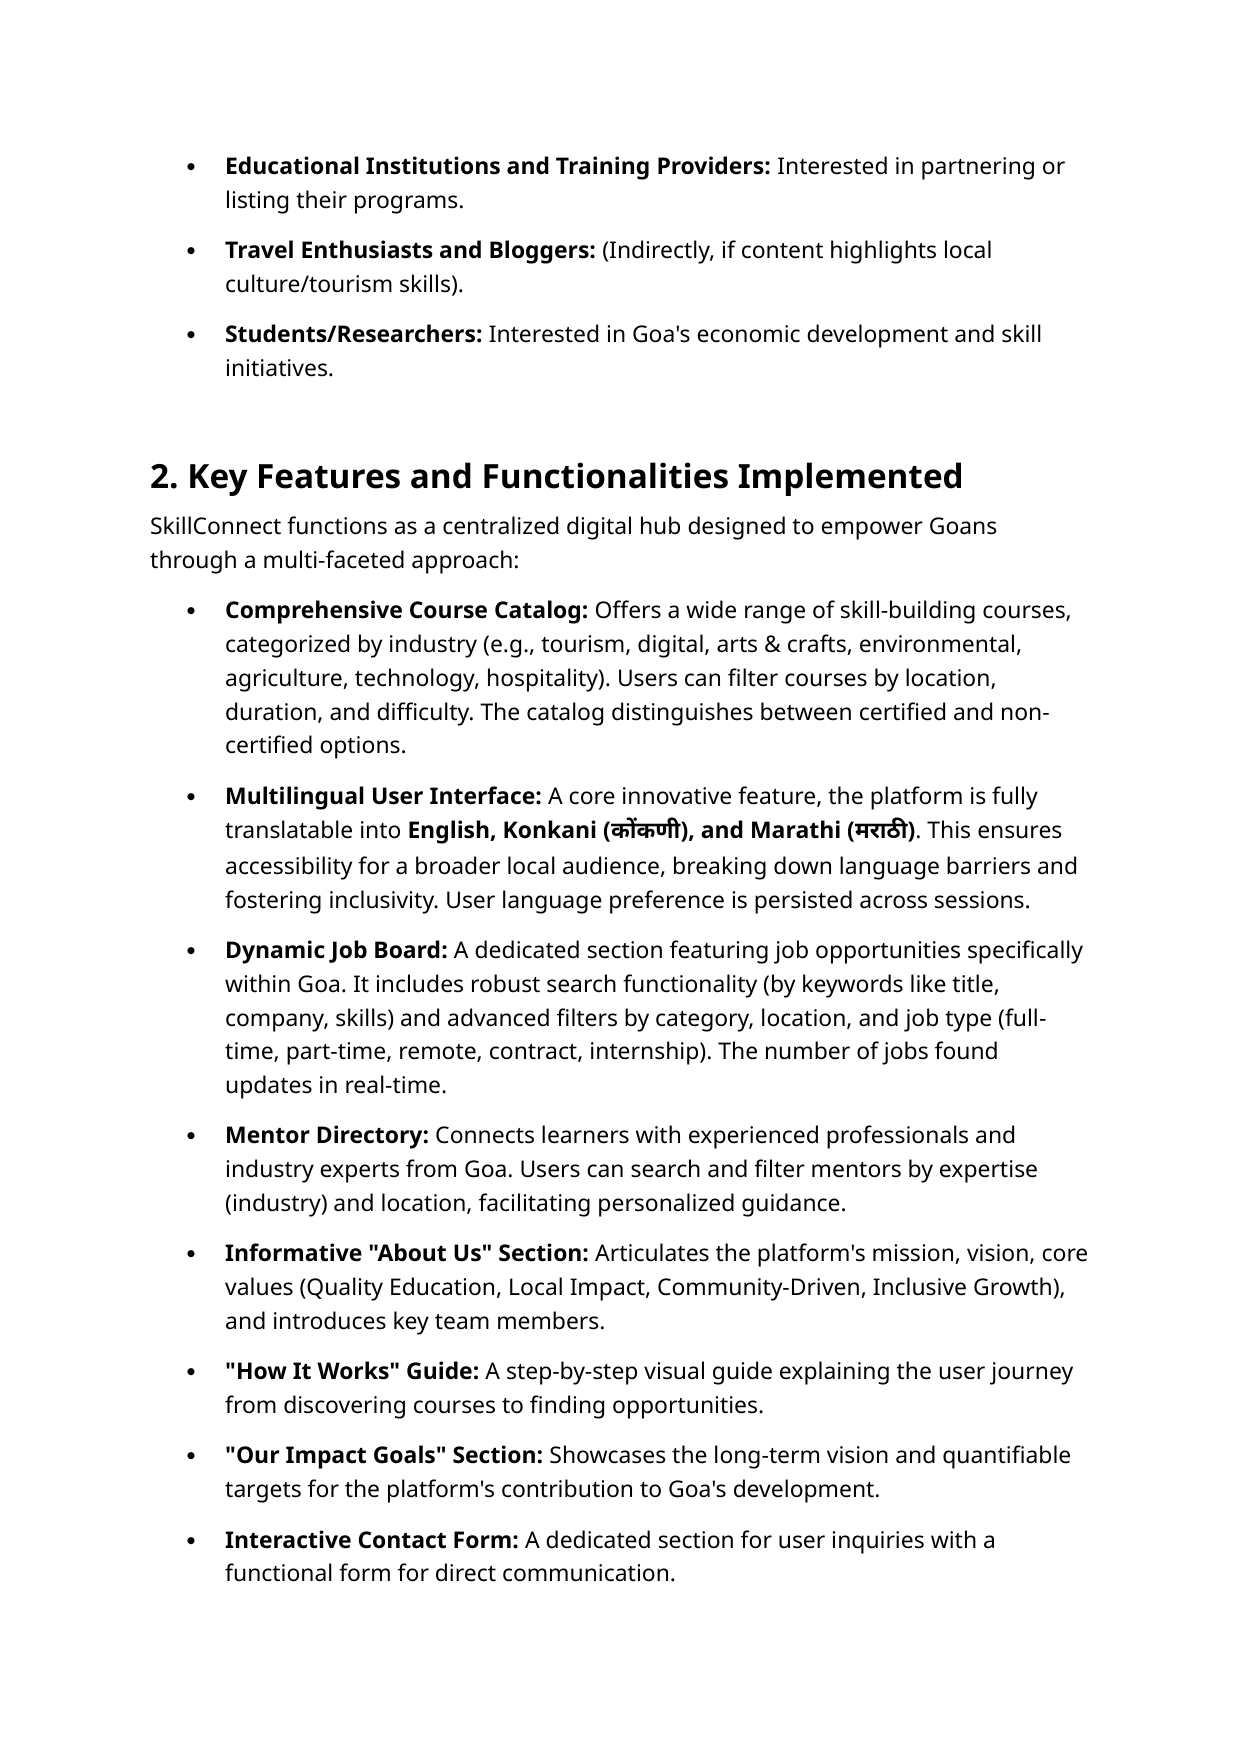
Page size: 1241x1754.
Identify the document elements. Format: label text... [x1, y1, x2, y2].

list Multilingual User Interface: A core innovative feature, the platform is fully translatable into English, Konkani (कोंकणी), and Marathi (मराठी). This ensures accessibility for a broader local audience, breaking down language barriers and fostering inclusivity. User language preference is persisted across sessions. [187, 780, 1090, 915]
list Dynamic Job Board: A dedicated section featuring job opportunities specifically within Goa. It includes robust search functionality (by keywords like title, company, skills) and advanced filters by category, location, and job type (full-time, part-time, remote, contract, internship). The number of jobs found updates in real-time. [187, 934, 1090, 1100]
subtitle 2. Key Features and Functionalities Implemented [150, 453, 1090, 498]
list Interactive Contact Form: A dedicated section for user inquiries with a functional form for direct communication. [187, 1524, 1090, 1589]
list Comprehensive Course Catalog: Offers a wide range of skill-building courses, categorized by industry (e.g., tourism, digital, arts & crafts, environmental, agriculture, technology, hospitality). Users can filter courses by location, duration, and difficulty. The catalog distinguishes between certified and non-certified options. [187, 594, 1090, 761]
list "How It Works" Guide: A step-by-step visual guide explaining the user journey from discovering courses to finding opportunities. [187, 1355, 1090, 1420]
list Travel Enthusiasts and Bloggers: (Indirectly, if content highlights local culture/tourism skills). [187, 234, 1090, 299]
text SkillConnect functions as a centralized digital hub designed to empower Goans through a multi-faceted approach: [150, 510, 1090, 575]
list Informative "About Us" Section: Articulates the platform's mission, vision, core values (Quality Education, Local Impact, Community-Driven, Inclusive Growth), and introduces key team members. [187, 1237, 1090, 1336]
list Students/Researchers: Interested in Goa's economic development and skill initiatives. [187, 318, 1090, 383]
list Mentor Directory: Connects learners with experienced professionals and industry experts from Goa. Users can search and filter mentors by expertise (industry) and location, facilitating personalized guidance. [187, 1119, 1090, 1218]
list "Our Impact Goals" Section: Showcases the long-term vision and quantifiable targets for the platform's contribution to Goa's development. [187, 1439, 1090, 1504]
list Educational Institutions and Training Providers: Interested in partnering or listing their programs. [187, 150, 1090, 215]
